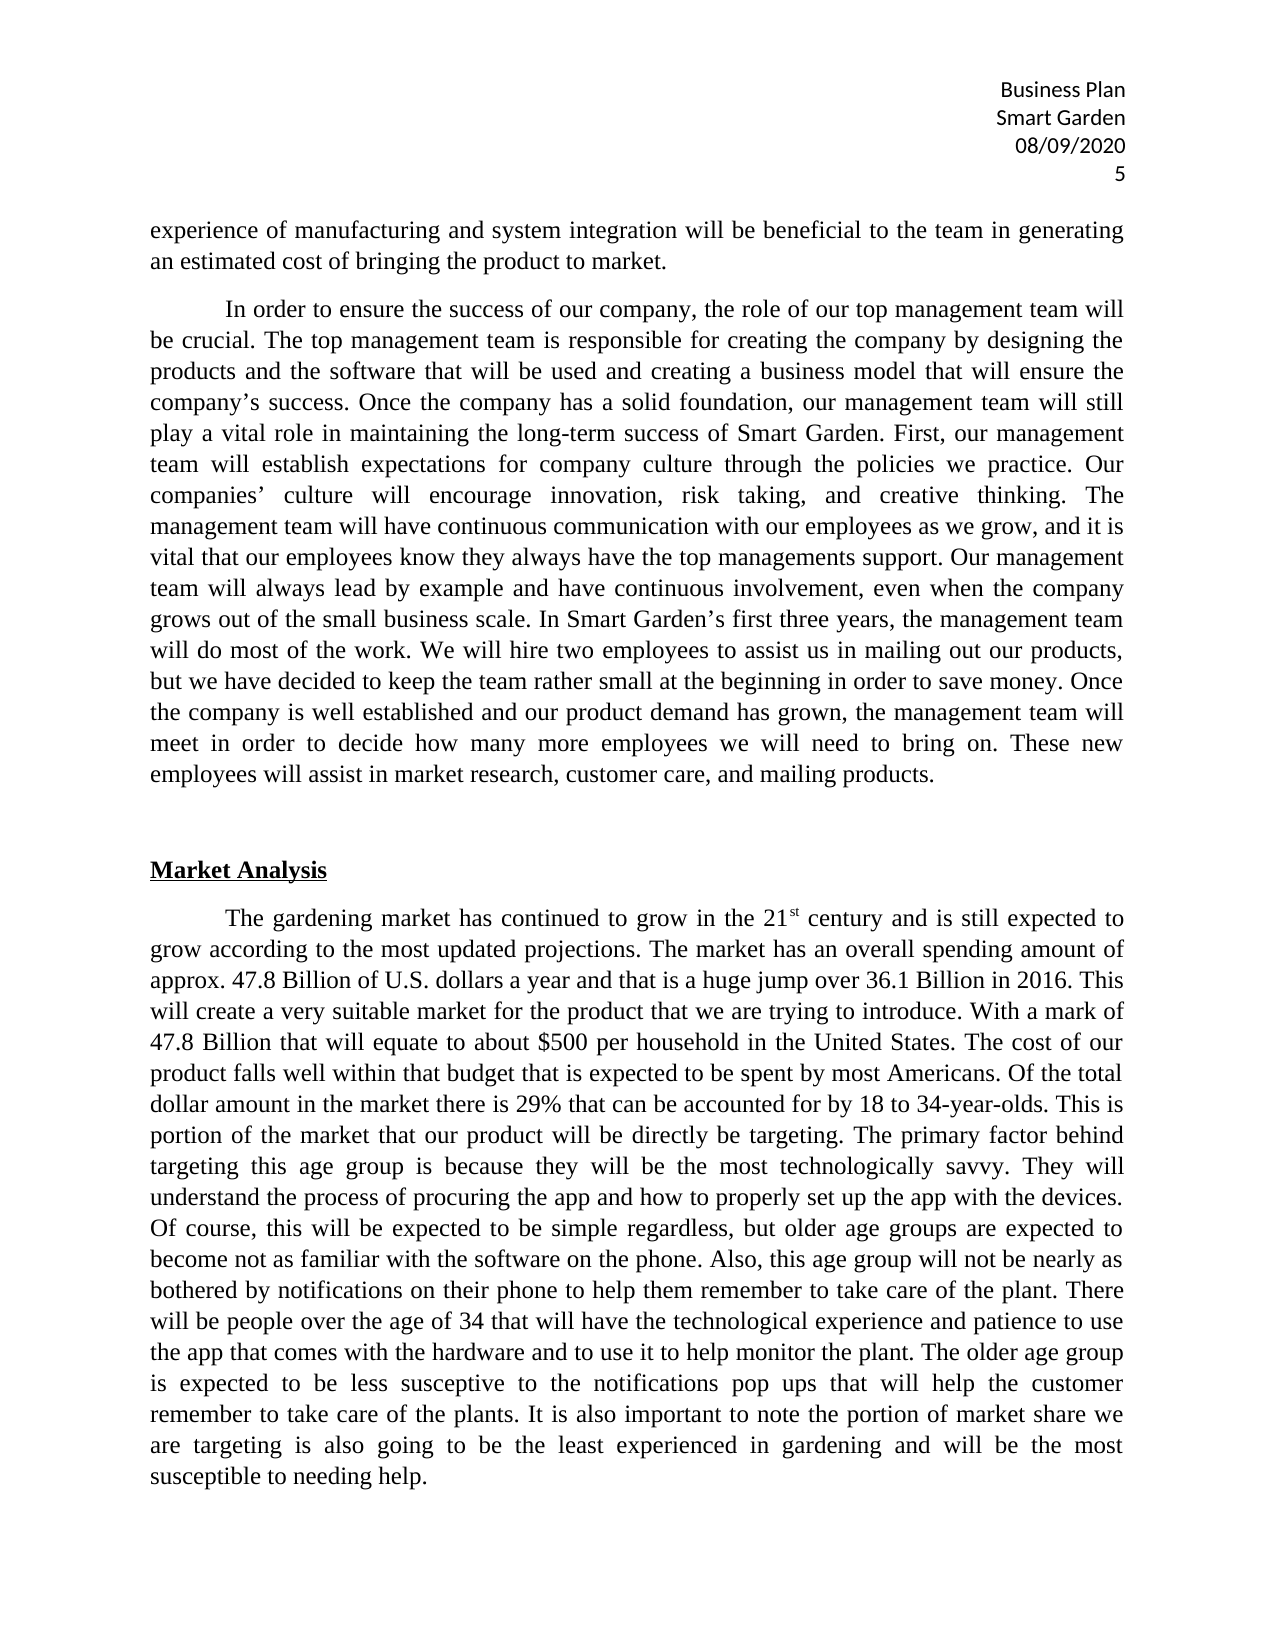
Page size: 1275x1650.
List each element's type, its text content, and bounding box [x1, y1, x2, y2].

text Market Analysis [150, 855, 1125, 884]
text In order to ensure the success of our company, the role of our top management team will be crucial. The top management team is responsible for creating the company by designing the products and the software that will be used and creating a business model that will ensure the company’s success. Once the company has a solid foundation, our management team will still play a vital role in maintaining the long-term success of Smart Garden. First, our management team will establish expectations for company culture through the policies we practice. Our companies’ culture will encourage innovation, risk taking, and creative thinking. The management team will have continuous communication with our employees as we grow, and it is vital that our employees know they always have the top managements support. Our management team will always lead by example and have continuous involvement, even when the company grows out of the small business scale. In Smart Garden’s first three years, the management team will do most of the work. We will hire two employees to assist us in mailing out our products, but we have decided to keep the team rather small at the beginning in order to save money. Once the company is well established and our product demand has grown, the management team will meet in order to decide how many more employees we will need to bring on. These new employees will assist in market research, customer care, and mailing products. [150, 294, 1125, 788]
text The gardening market has continued to grow in the 21st century and is still expected to grow according to the most updated projections. The market has an overall spending amount of approx. 47.8 Billion of U.S. dollars a year and that is a huge jump over 36.1 Billion in 2016. This will create a very suitable market for the product that we are trying to introduce. With a mark of 47.8 Billion that will equate to about $500 per household in the United States. The cost of our product falls well within that budget that is expected to be spent by most Americans. Of the total dollar amount in the market there is 29% that can be accounted for by 18 to 34-year-olds. This is portion of the market that our product will be directly be targeting. The primary factor behind targeting this age group is because they will be the most technologically savvy. They will understand the process of procuring the app and how to properly set up the app with the devices. Of course, this will be expected to be simple regardless, but older age groups are expected to become not as familiar with the software on the phone. Also, this age group will not be nearly as bothered by notifications on their phone to help them remember to take care of the plant. There will be people over the age of 34 that will have the technological experience and patience to use the app that comes with the hardware and to use it to help monitor the plant. The older age group is expected to be less susceptive to the notifications pop ups that will help the customer remember to take care of the plants. It is also important to note the portion of market share we are targeting is also going to be the least experienced in gardening and will be the most susceptible to needing help. [150, 903, 1125, 1490]
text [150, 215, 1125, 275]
